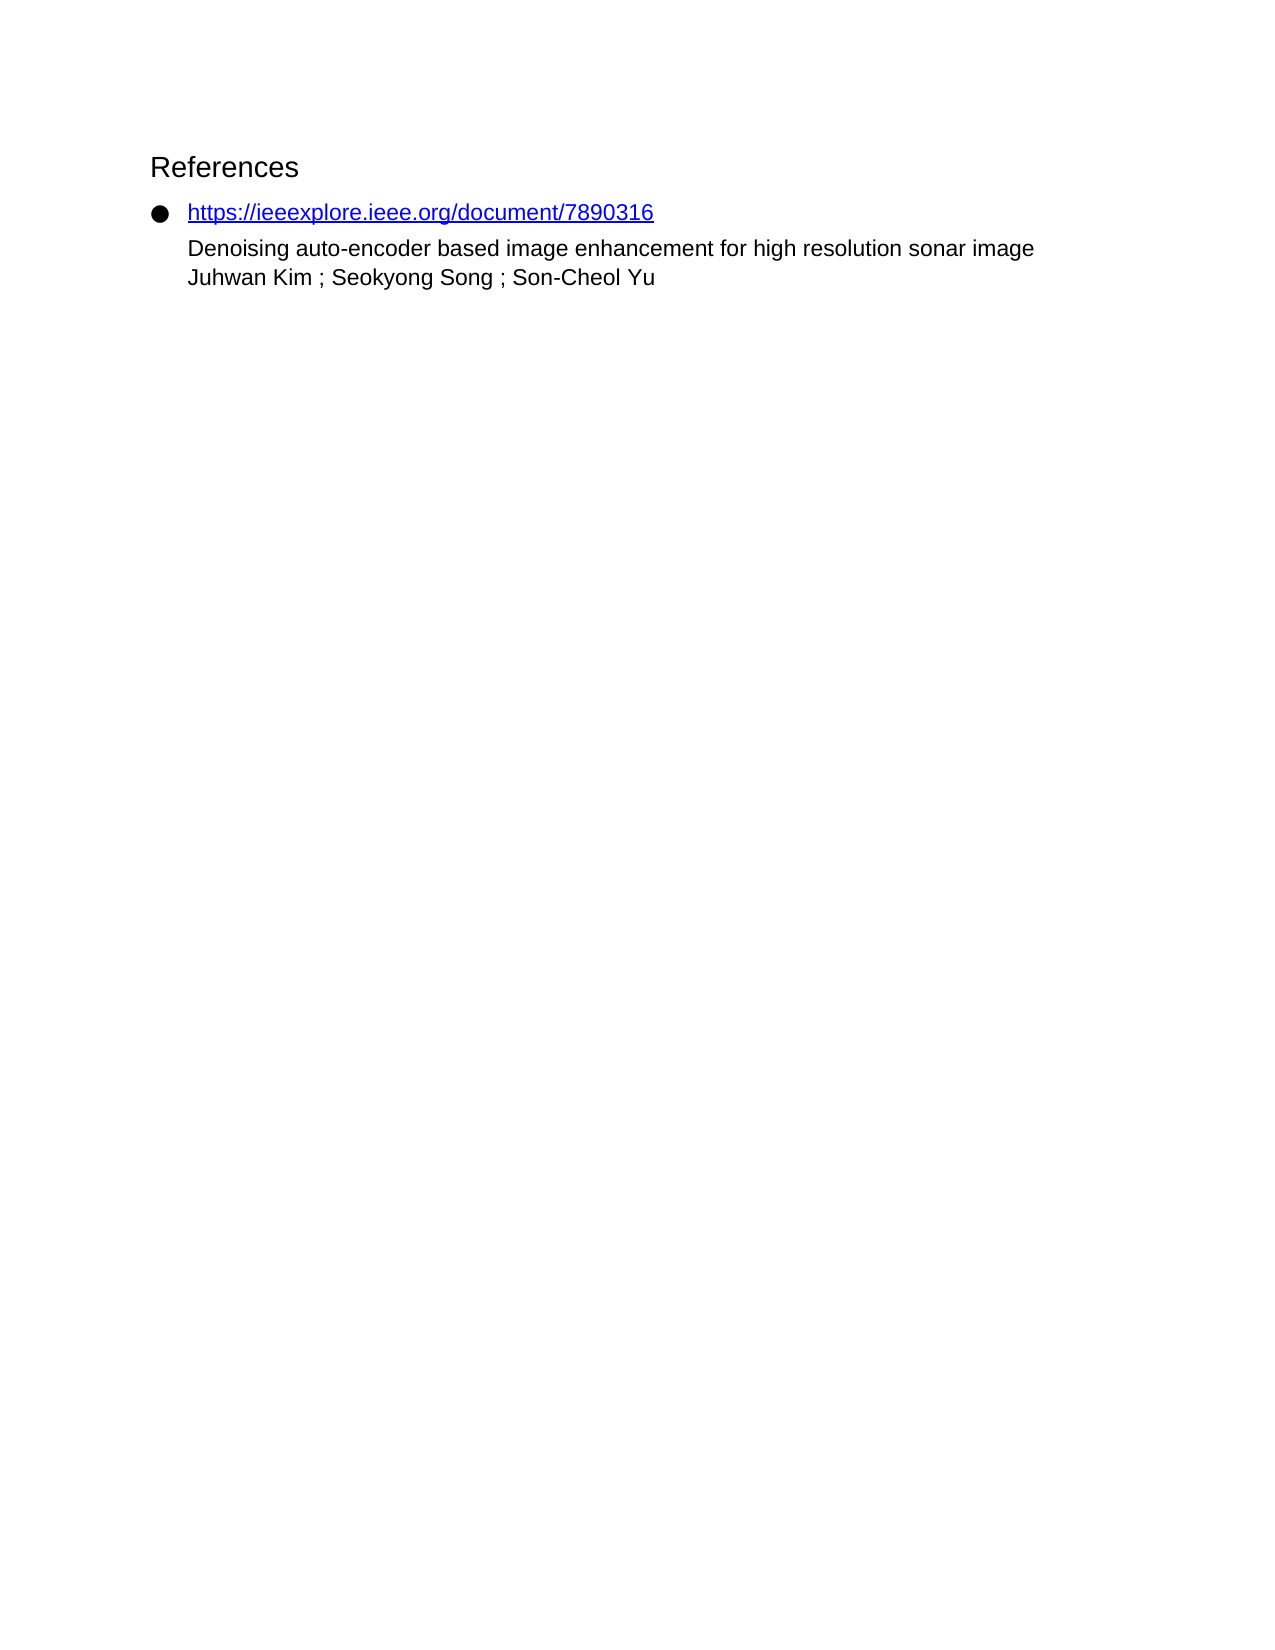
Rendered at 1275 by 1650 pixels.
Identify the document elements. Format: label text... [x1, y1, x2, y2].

list https://ieeexplore.ieee.org/document/7890316 Denoising auto-encoder based image enhancement for high resolution sonar image Juhwan Kim ; Seokyong Song ; Son-Cheol Yu [150, 186, 1125, 290]
text References [150, 150, 1125, 183]
